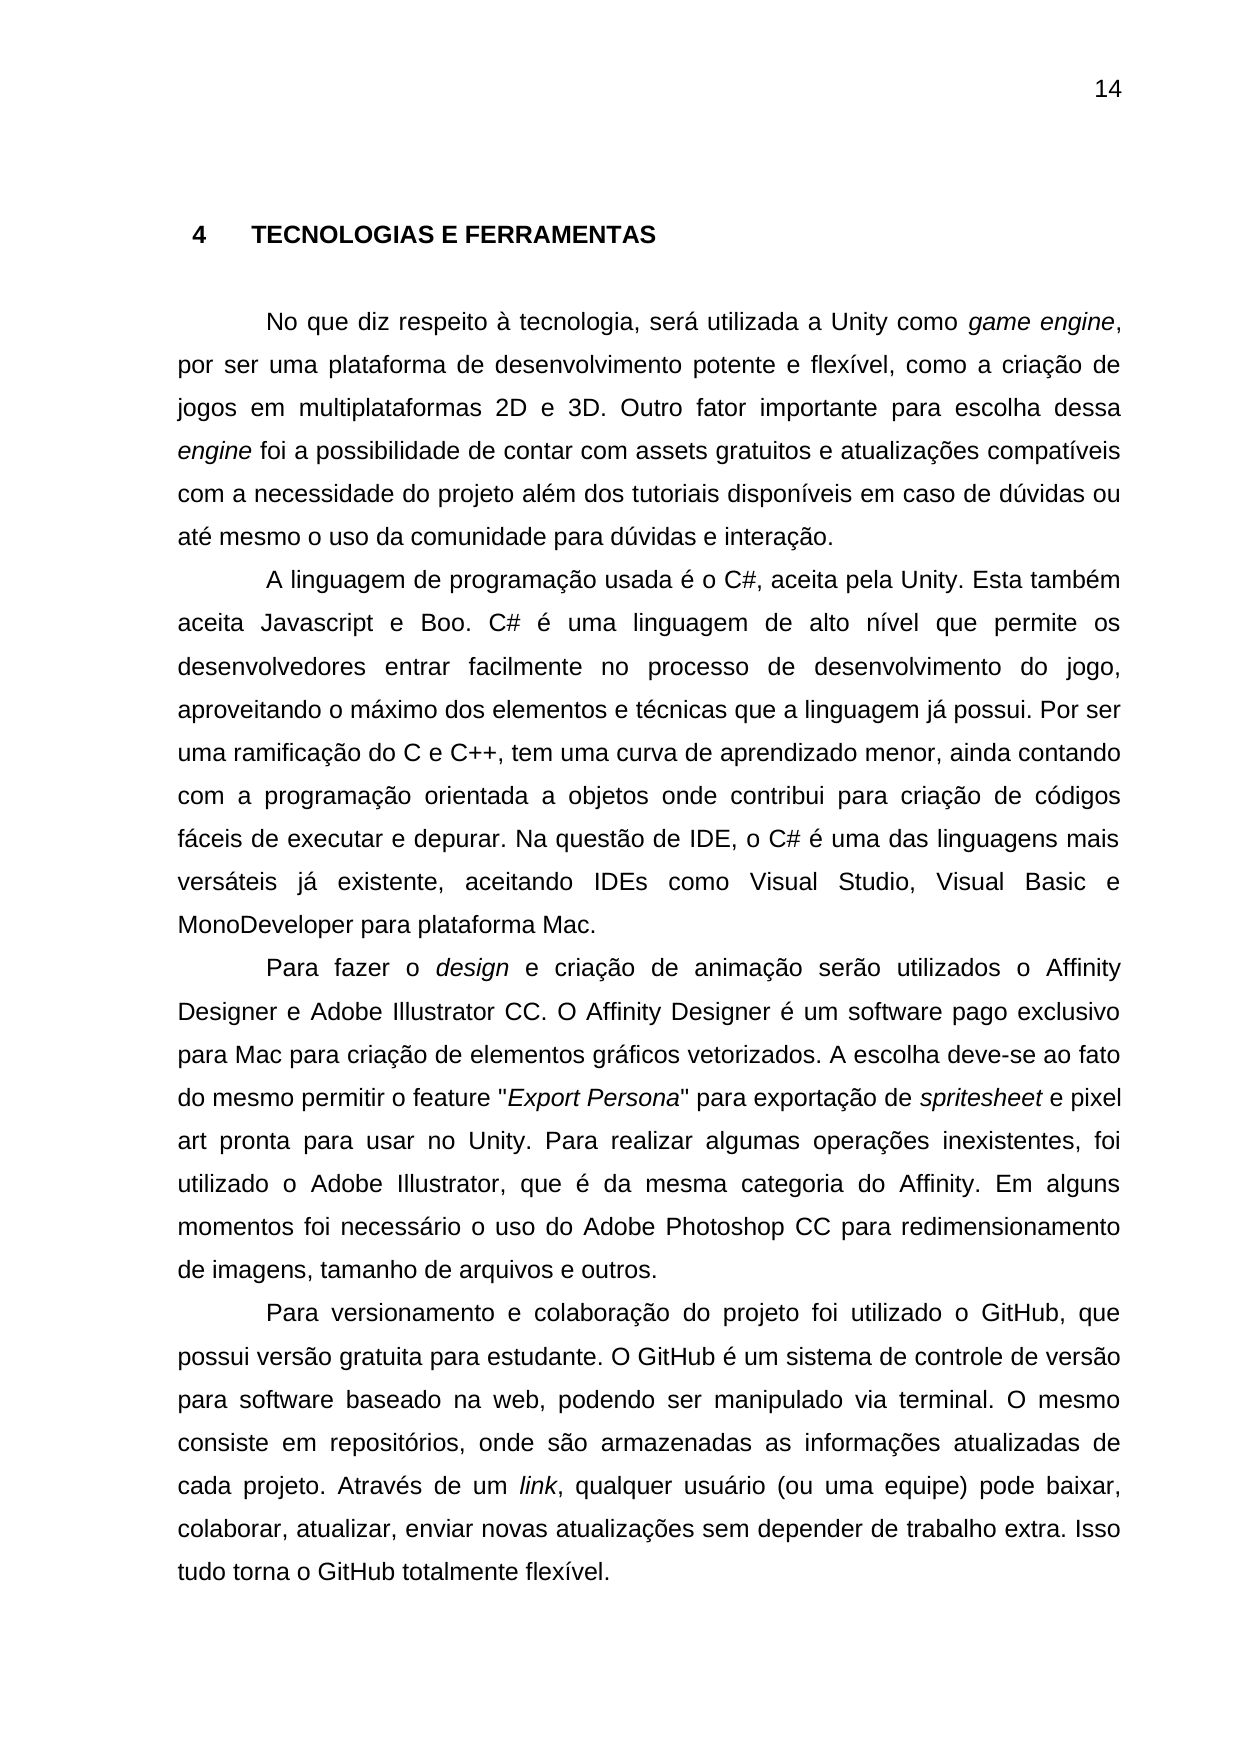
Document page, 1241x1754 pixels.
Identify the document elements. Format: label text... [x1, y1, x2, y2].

text 4 TECNOLOGIAS E FERRAMENTAS [192, 220, 1122, 249]
text A linguagem de programação usada é o C#, aceita pela Unity. Esta também aceita Javascript e Boo. C# é uma linguagem de alto nível que permite os desenvolvedores entrar facilmente no processo de desenvolvimento do jogo, aproveitando o máximo dos elementos e técnicas que a linguagem já possui. Por ser uma ramificação do C e C++, tem uma curva de aprendizado menor, ainda contando com a programação orientada a objetos onde contribui para criação de códigos fáceis de executar e depurar. Na questão de IDE, o C# é uma das linguagens mais versáteis já existente, aceitando IDEs como Visual Studio, Visual Basic e MonoDeveloper para plataforma Mac. [177, 565, 1122, 939]
text Para fazer o design e criação de animação serão utilizados o Affinity Designer e Adobe Illustrator CC. O Affinity Designer é um software pago exclusivo para Mac para criação de elementos gráficos vetorizados. A escolha deve-se ao fato do mesmo permitir o feature "Export Persona" para exportação de spritesheet e pixel art pronta para usar no Unity. Para realizar algumas operações inexistentes, foi utilizado o Adobe Illustrator, que é da mesma categoria do Affinity. Em alguns momentos foi necessário o uso do Adobe Photoshop CC para redimensionamento de imagens, tamanho de arquivos e outros. [177, 953, 1122, 1284]
text Para versionamento e colaboração do projeto foi utilizado o GitHub, que possui versão gratuita para estudante. O GitHub é um sistema de controle de versão para software baseado na web, podendo ser manipulado via terminal. O mesmo consiste em repositórios, onde são armazenadas as informações atualizadas de cada projeto. Através de um link, qualquer usuário (ou uma equipe) pode baixar, colaborar, atualizar, enviar novas atualizações sem depender de trabalho extra. Isso tudo torna o GitHub totalmente flexível. [177, 1298, 1122, 1586]
text No que diz respeito à tecnologia, será utilizada a Unity como game engine, por ser uma plataforma de desenvolvimento potente e flexível, como a criação de jogos em multiplataformas 2D e 3D. Outro fator importante para escolha dessa engine foi a possibilidade de contar com assets gratuitos e atualizações compatíveis com a necessidade do projeto além dos tutoriais disponíveis em caso de dúvidas ou até mesmo o uso da comunidade para dúvidas e interação. [177, 307, 1122, 551]
